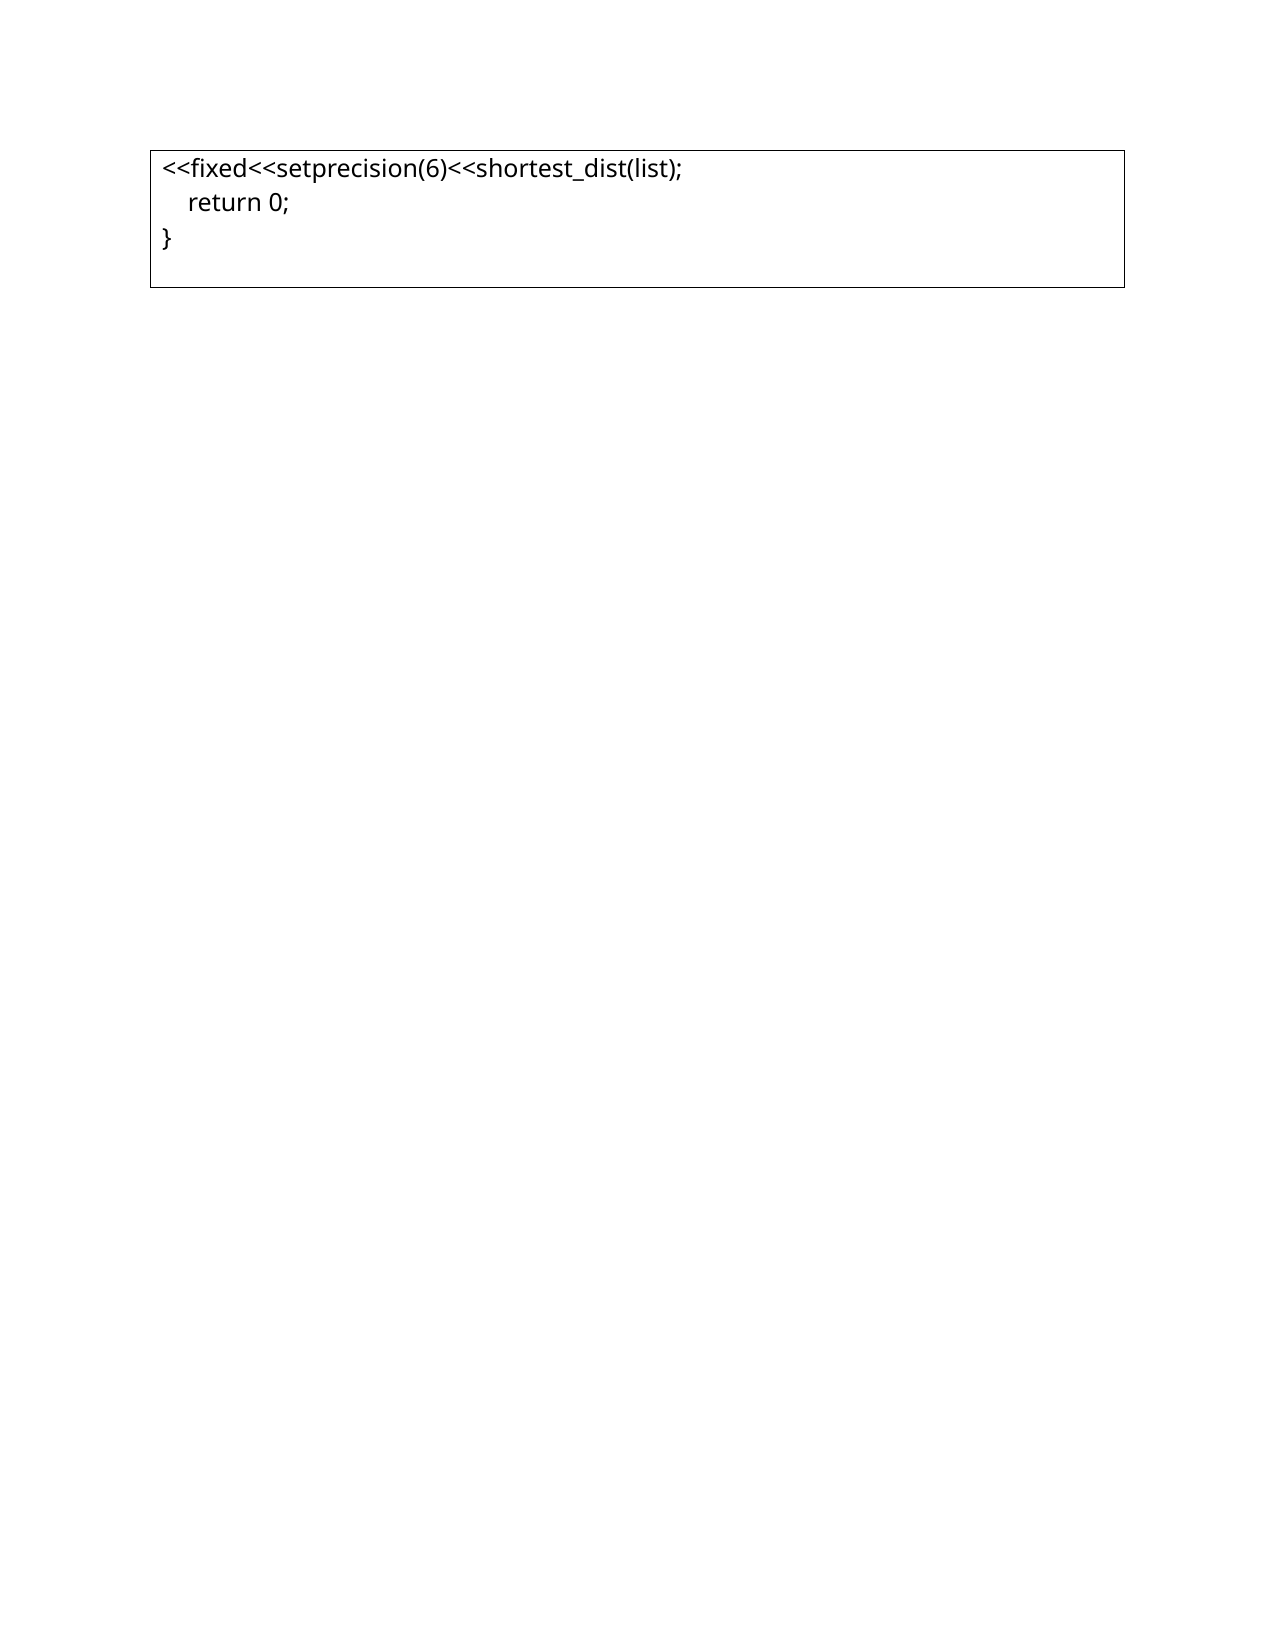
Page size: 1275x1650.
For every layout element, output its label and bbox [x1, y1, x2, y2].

table_header [151, 151, 1124, 287]
